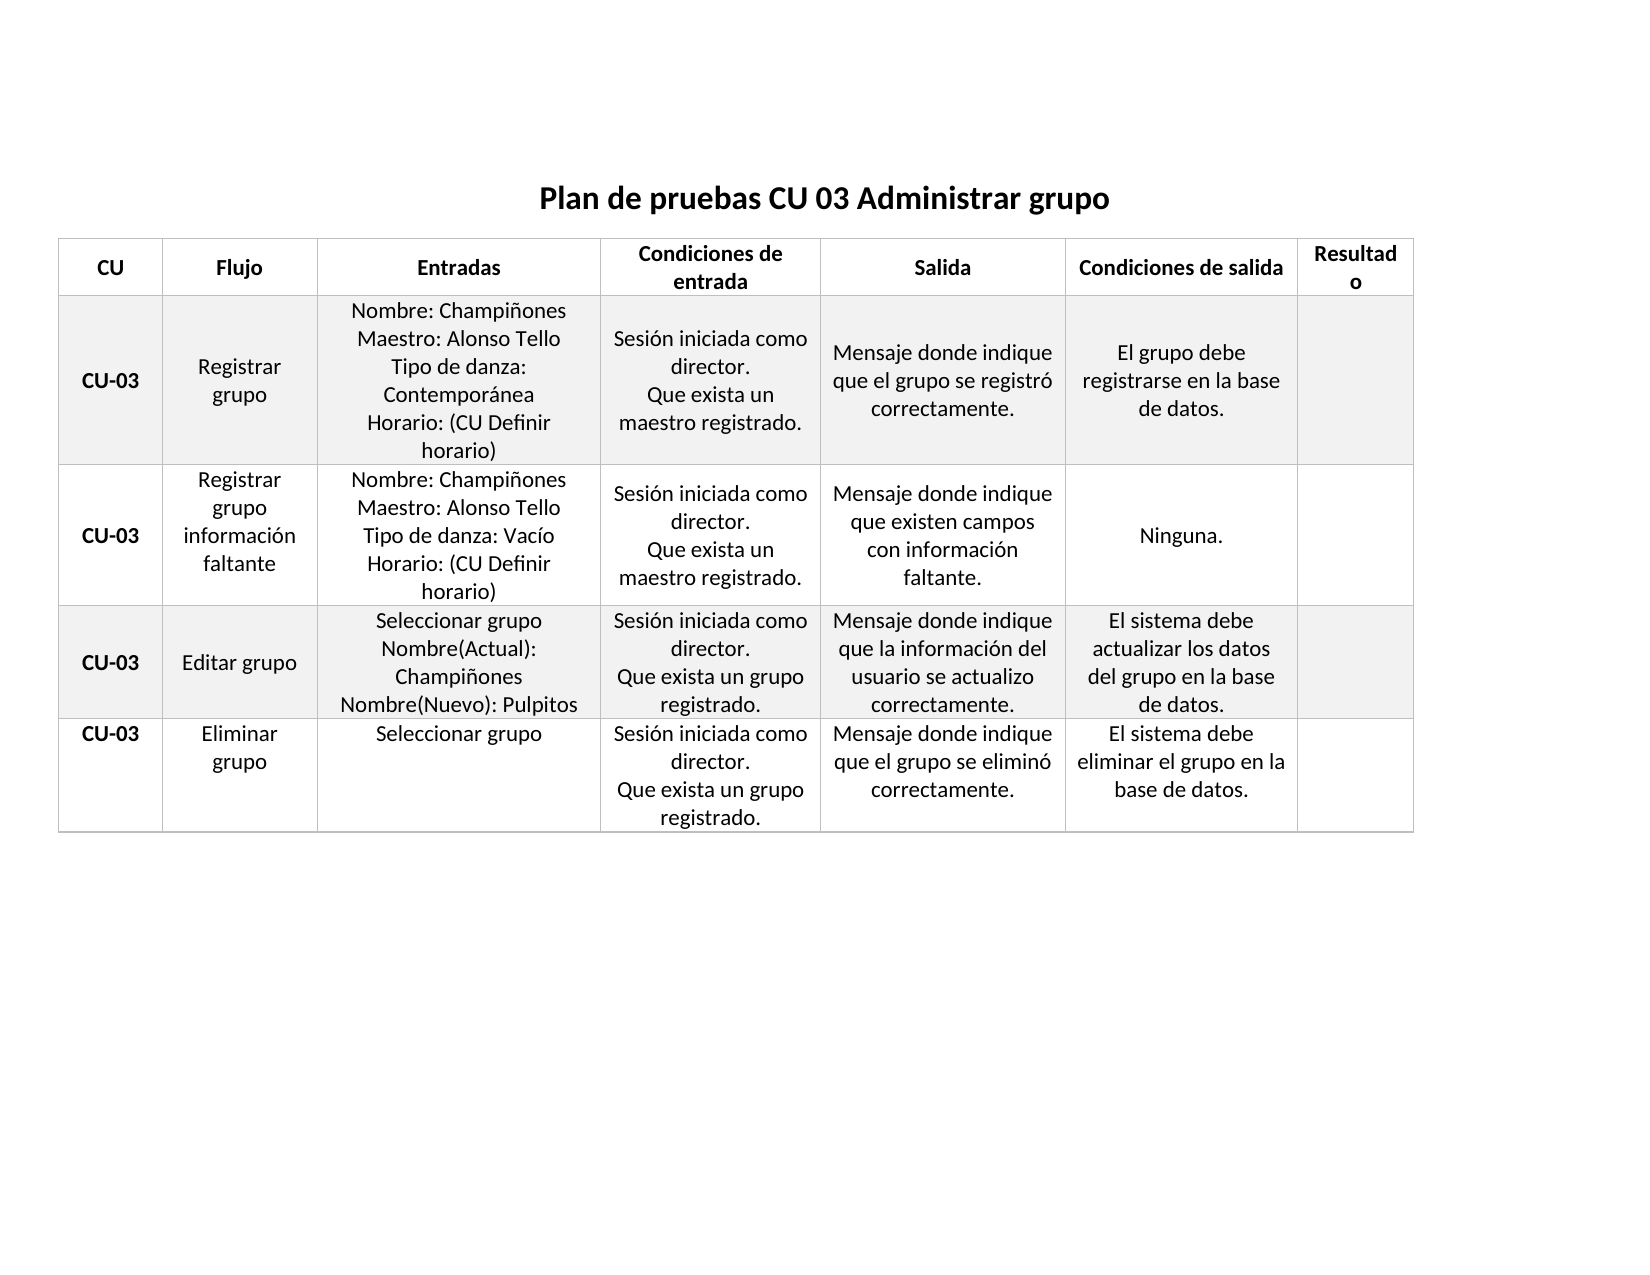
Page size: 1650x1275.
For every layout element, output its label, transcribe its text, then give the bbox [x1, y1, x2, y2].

table_cell Registrar grupo información faltante [163, 465, 317, 605]
table_header Resultado [1298, 239, 1413, 295]
table_header Entradas [318, 239, 600, 295]
table_header Condiciones de entrada [601, 239, 820, 295]
table_cell [1298, 606, 1413, 718]
table_cell [1298, 296, 1413, 464]
table_cell [1298, 465, 1413, 605]
table_cell Sesión iniciada como director. Que exista un grupo registrado. [601, 719, 820, 831]
table_cell [1298, 719, 1413, 831]
table_cell Mensaje donde indique que existen campos con información faltante. [821, 465, 1065, 605]
table_cell CU-03 [59, 296, 162, 464]
table_cell El sistema debe eliminar el grupo en la base de datos. [1066, 719, 1297, 831]
table_header Condiciones de salida [1066, 239, 1297, 295]
table_cell CU-03 [59, 465, 162, 605]
table_cell Sesión iniciada como director. Que exista un maestro registrado. [601, 296, 820, 464]
table_cell Sesión iniciada como director. Que exista un grupo registrado. [601, 606, 820, 718]
table_cell Eliminar grupo [163, 719, 317, 831]
table_cell CU-03 [59, 606, 162, 718]
table_cell Nombre: Champiñones Maestro: Alonso Tello Tipo de danza: Contemporánea Horario: (CU Definir horario) [318, 296, 600, 464]
table_header Salida [821, 239, 1065, 295]
table_cell Registrar grupo [163, 296, 317, 464]
table_cell Mensaje donde indique que el grupo se eliminó correctamente. [821, 719, 1065, 831]
table_cell Seleccionar grupo [318, 719, 600, 831]
table_header Flujo [163, 239, 317, 295]
table_cell Mensaje donde indique que la información del usuario se actualizo correctamente. [821, 606, 1065, 718]
table_cell Nombre: Champiñones Maestro: Alonso Tello Tipo de danza: Vacío Horario: (CU Definir horario) [318, 465, 600, 605]
table_cell Seleccionar grupo Nombre(Actual): Champiñones Nombre(Nuevo): Pulpitos [318, 606, 600, 718]
table_cell Ninguna. [1066, 465, 1297, 605]
table_cell El sistema debe actualizar los datos del grupo en la base de datos. [1066, 606, 1297, 718]
table_header CU [59, 239, 162, 295]
table_cell Mensaje donde indique que el grupo se registró correctamente. [821, 296, 1065, 464]
text Plan de pruebas CU 03 Administrar grupo [148, 177, 1502, 218]
table_cell Sesión iniciada como director. Que exista un maestro registrado. [601, 465, 820, 605]
table_cell Editar grupo [163, 606, 317, 718]
table_cell CU-03 [59, 719, 162, 831]
table_cell El grupo debe registrarse en la base de datos. [1066, 296, 1297, 464]
